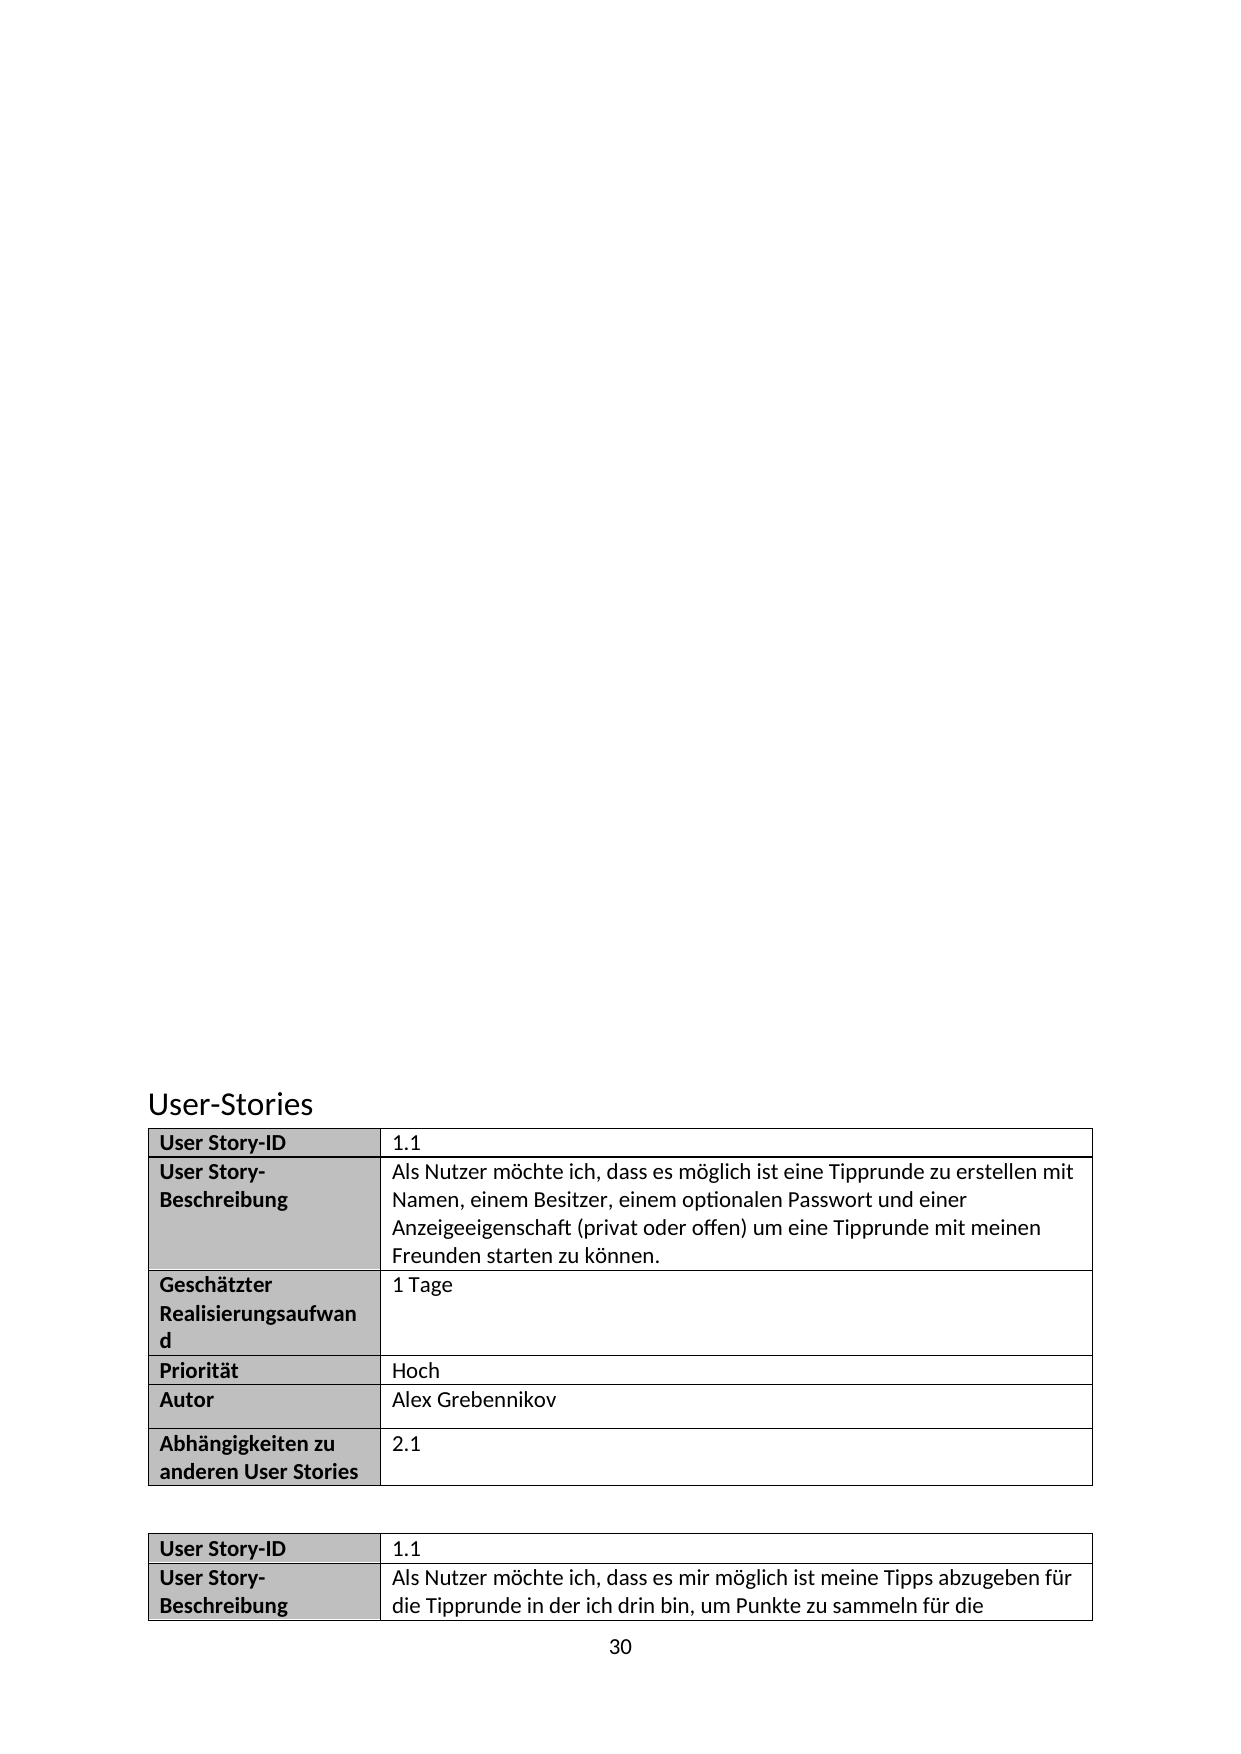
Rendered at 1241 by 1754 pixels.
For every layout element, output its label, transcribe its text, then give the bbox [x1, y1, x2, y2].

table_cell 1 Tage [381, 1271, 1092, 1355]
table_cell Alex Grebennikov [381, 1385, 1092, 1428]
table_cell Autor [149, 1385, 380, 1428]
table_cell User Story-Beschreibung [149, 1564, 380, 1619]
subtitle User-Stories [148, 1083, 1093, 1124]
table_cell Abhängigkeiten zu anderen User Stories [149, 1429, 380, 1485]
table_header 1.1 [381, 1534, 1092, 1562]
table_cell Als Nutzer möchte ich, dass es möglich ist eine Tipprunde zu erstellen mit Namen, einem Besitzer, einem optionalen Passwort und einer Anzeigeeigenschaft (privat oder offen) um eine Tipprunde mit meinen Freunden starten zu können. [381, 1158, 1092, 1269]
table_header User Story-ID [149, 1534, 380, 1562]
table_cell 2.1 [381, 1429, 1092, 1485]
table_cell Geschätzter Realisierungsaufwand [149, 1271, 380, 1355]
table_cell Als Nutzer möchte ich, dass es mir möglich ist meine Tipps abzugeben für die Tipprunde in der ich drin bin, um Punkte zu sammeln für die Tipprunde. [381, 1564, 1092, 1619]
table_header 1.1 [381, 1129, 1092, 1156]
table_cell Hoch [381, 1356, 1092, 1384]
table_cell Priorität [149, 1356, 380, 1384]
table_cell User Story-Beschreibung [149, 1158, 380, 1269]
table_header User Story-ID [149, 1129, 380, 1156]
